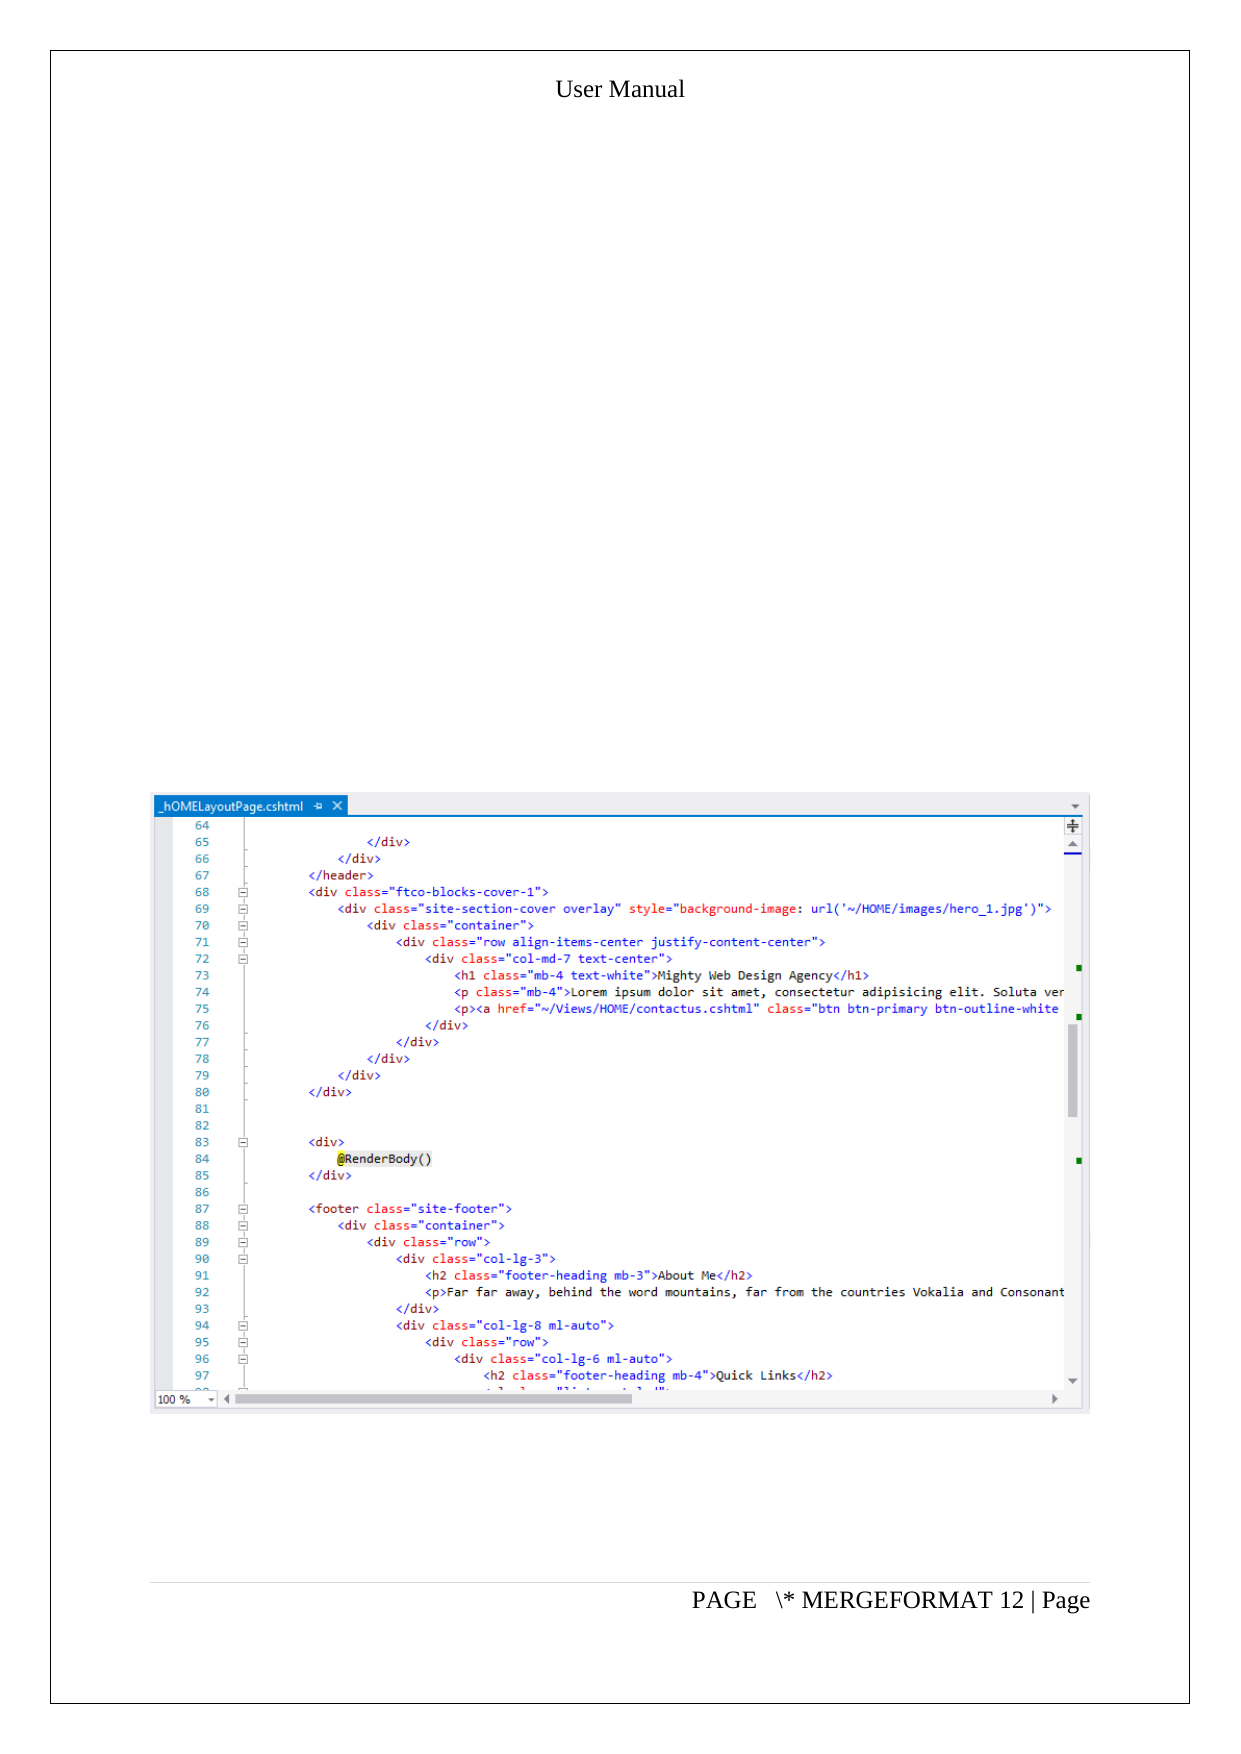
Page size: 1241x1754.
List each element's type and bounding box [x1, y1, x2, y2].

picture [150, 792, 1091, 1414]
